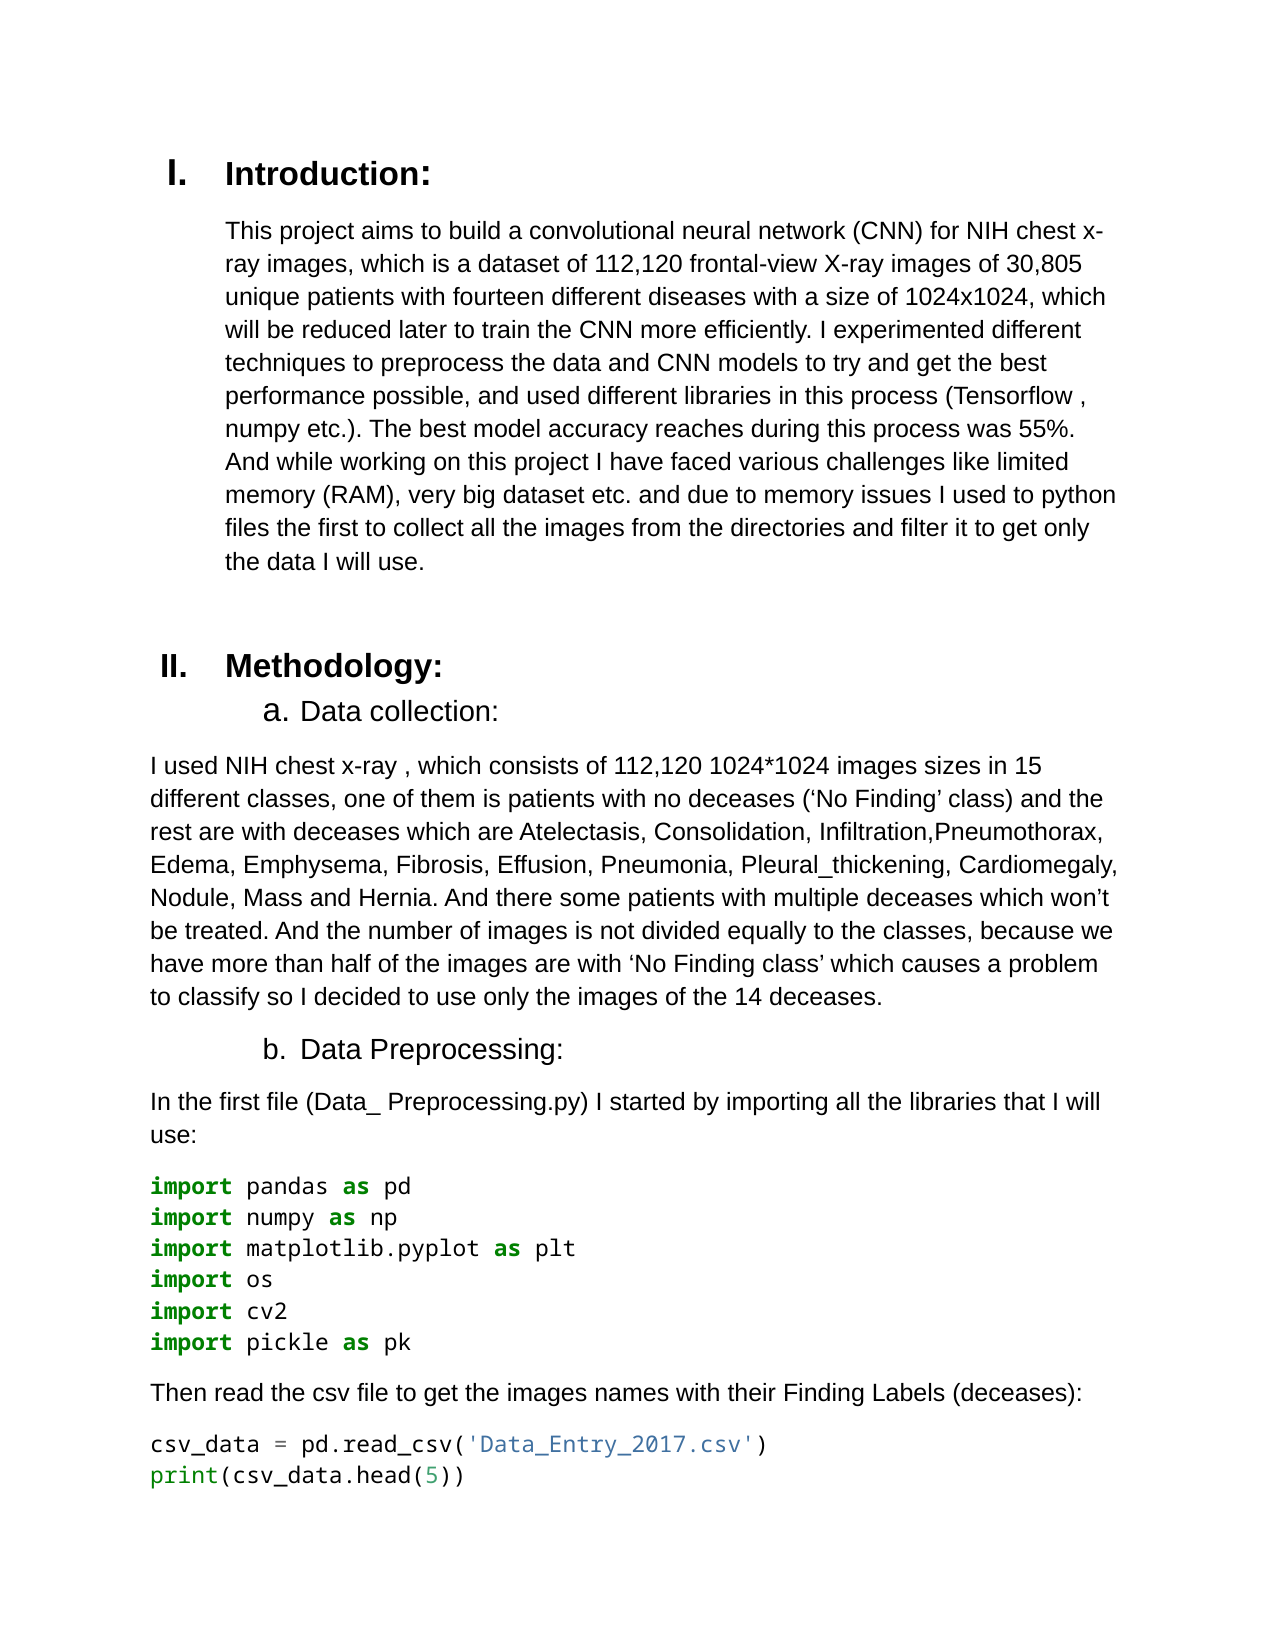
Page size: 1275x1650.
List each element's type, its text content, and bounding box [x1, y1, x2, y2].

list Data Preprocessing: [262, 1032, 1125, 1065]
text import pandas as pd import numpy as np import matplotlib.pyplot as plt import os import cv2 import pickle as pk [150, 1169, 1125, 1357]
text In the first file (Data_ Preprocessing.py) I started by importing all the libraries that I will use: [150, 1087, 1125, 1149]
list Methodology: [187, 646, 1125, 684]
text This project aims to build a convolutional neural network (CNN) for NIH chest x-ray images, which is a dataset of 112,120 frontal-view X-ray images of 30,805 unique patients with fourteen different diseases with a size of 1024x1024, which will be reduced later to train the CNN more efficiently. I experimented different techniques to preprocess the data and CNN models to try and get the best performance possible, and used different libraries in this process (Tensorflow , numpy etc.). The best model accuracy reaches during this process was 55%. And while working on this project I have faced various challenges like limited memory (RAM), very big dataset etc. and due to memory issues I used to python files the first to collect all the images from the directories and filter it to get only the data I will use. [225, 216, 1125, 575]
text I used NIH chest x-ray , which consists of 112,120 1024*1024 images sizes in 15 different classes, one of them is patients with no deceases (‘No Finding’ class) and the rest are with deceases which are Atelectasis, Consolidation, Infiltration,Pneumothorax, Edema, Emphysema, Fibrosis, Effusion, Pneumonia, Pleural_thickening, Cardiomegaly, Nodule, Mass and Hernia. And there some patients with multiple deceases which won’t be treated. And the number of images is not divided equally to the classes, because we have more than half of the images are with ‘No Finding class’ which causes a problem to classify so I decided to use only the images of the 14 deceases. [150, 751, 1125, 1011]
text Then read the csv file to get the images names with their Finding Labels (deceases): [150, 1378, 1125, 1407]
text csv_data = pd.read_csv('Data_Entry_2017.csv') print(csv_data.head(5)) [150, 1428, 1125, 1490]
list Introduction: [187, 150, 1125, 193]
list Data collection: [262, 690, 1125, 728]
